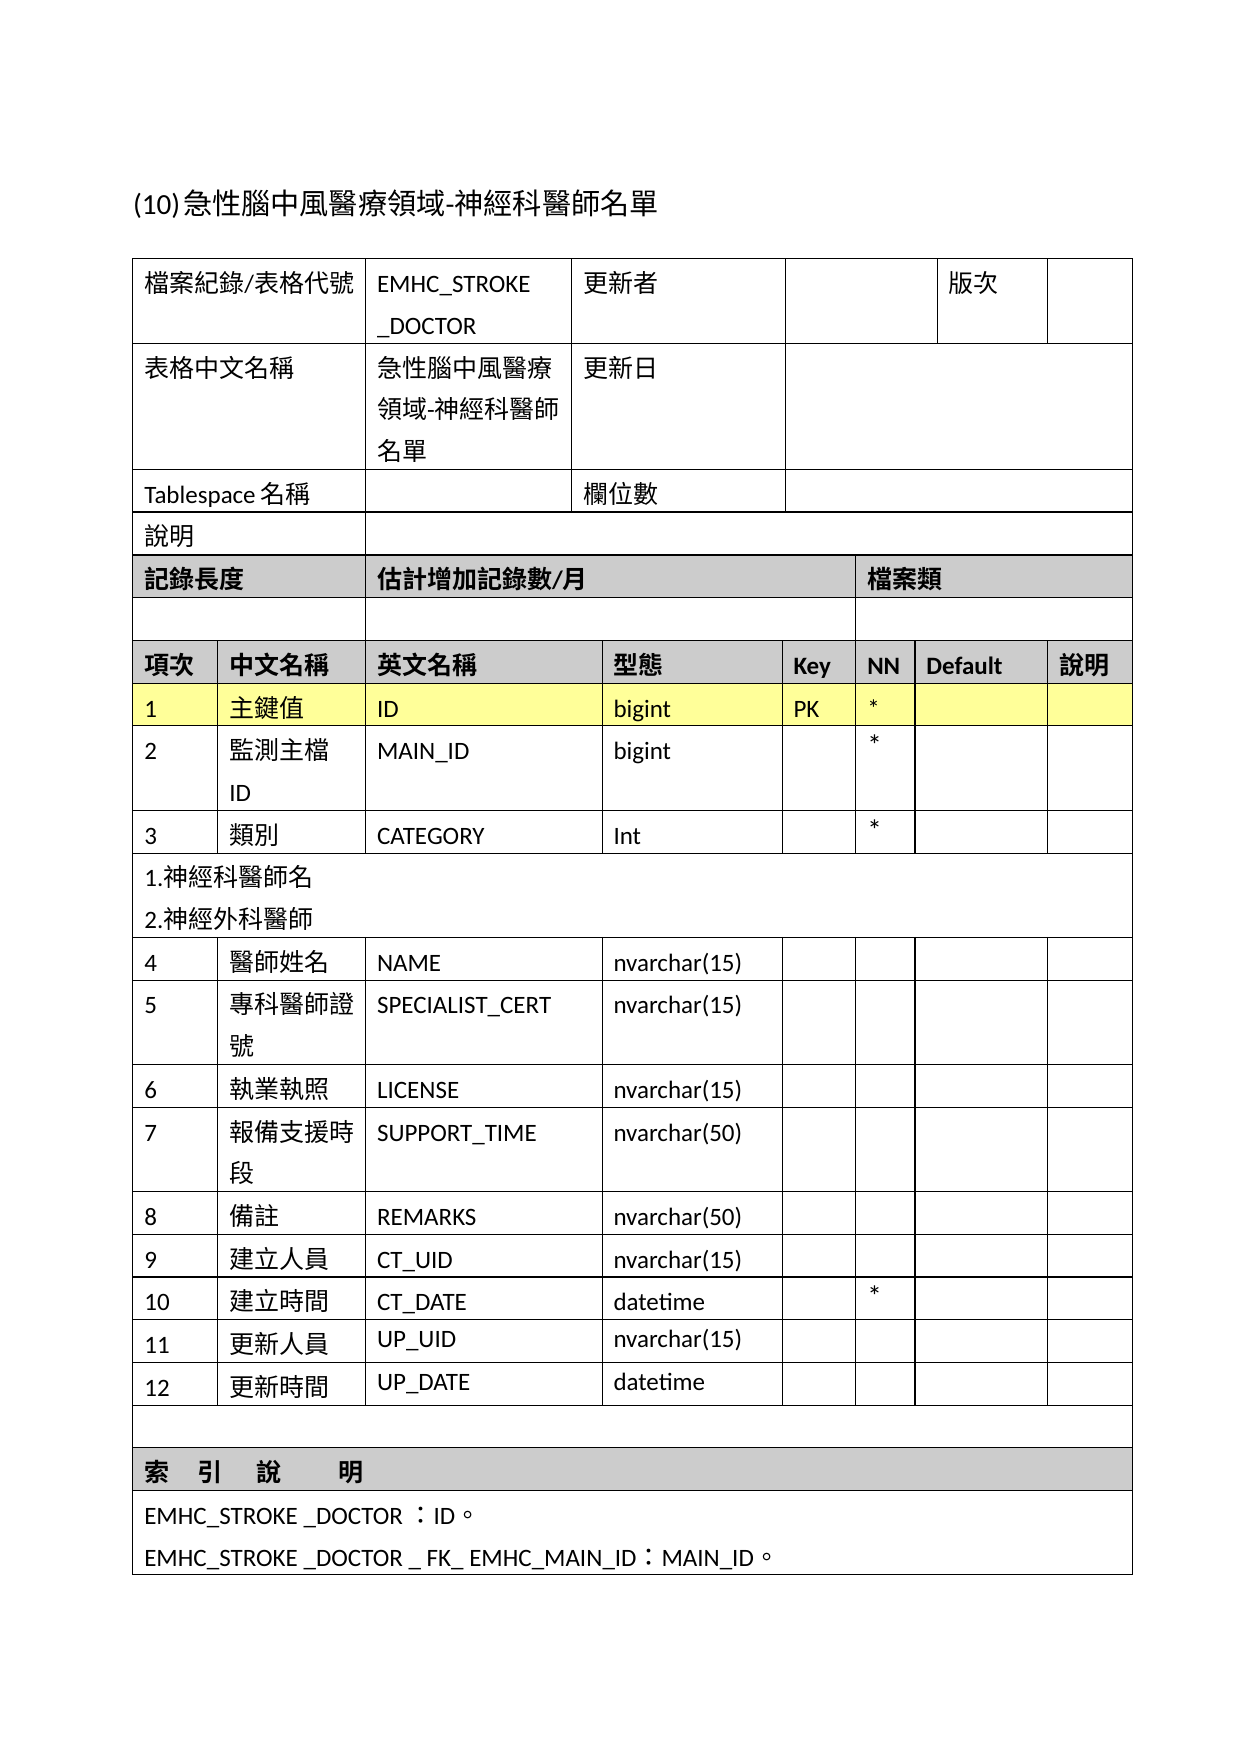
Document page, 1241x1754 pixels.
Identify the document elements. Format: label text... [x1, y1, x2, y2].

table_cell 1.神經科醫師名 2.神經外科醫師 [133, 854, 1132, 937]
table_cell [783, 1235, 855, 1276]
table_cell [133, 811, 217, 852]
table_cell [916, 981, 1047, 1064]
table_cell 更新人員 [218, 1320, 365, 1362]
table_cell [916, 684, 1047, 725]
table_cell [133, 1065, 217, 1107]
list 急性腦中風醫療領域-神經科醫師名單 [133, 164, 1053, 239]
table_cell [856, 1108, 914, 1191]
table_cell [916, 938, 1047, 979]
table_cell UP_UID [366, 1320, 602, 1362]
table_cell nvarchar(50) [603, 1192, 782, 1234]
table_cell [856, 1320, 914, 1362]
table_cell 類別 [218, 811, 365, 852]
table_cell [133, 981, 217, 1064]
table_cell nvarchar(50) [603, 1108, 782, 1191]
table_cell [856, 1065, 914, 1107]
table_cell CT_UID [366, 1235, 602, 1276]
table_cell 急性腦中風醫療領域-神經科醫師名單 [366, 344, 571, 469]
table_cell 醫師姓名 [218, 938, 365, 979]
table_cell [783, 1320, 855, 1362]
table_cell [366, 598, 855, 640]
table_cell [916, 1320, 1047, 1362]
table_cell [783, 981, 855, 1064]
table_cell 英文名稱 [366, 641, 602, 683]
table_cell [1048, 1108, 1132, 1191]
table_cell [1048, 1065, 1132, 1107]
table_cell 型態 [603, 641, 782, 683]
table_cell CATEGORY [366, 811, 602, 852]
table_cell nvarchar(15) [603, 981, 782, 1064]
table_cell [366, 513, 1132, 554]
table_cell [856, 1363, 914, 1404]
table_header EMHC_STROKE _DOCTOR [366, 259, 571, 343]
table_cell [856, 981, 914, 1064]
table_cell [1048, 684, 1132, 725]
table_cell NAME [366, 938, 602, 979]
table_cell nvarchar(15) [603, 938, 782, 979]
table_cell Key [783, 641, 855, 683]
table_cell [786, 344, 1132, 469]
table_cell 估計增加記錄數/月 [366, 556, 855, 597]
table_cell [133, 1320, 217, 1362]
table_cell datetime [603, 1278, 782, 1319]
table_cell [133, 1406, 1132, 1447]
table_cell 監測主檔ID [218, 726, 365, 810]
table_cell 欄位數 [572, 470, 785, 511]
table_cell [1048, 1363, 1132, 1404]
table_cell SPECIALIST_CERT [366, 981, 602, 1064]
table_cell [1048, 1278, 1132, 1319]
table_cell 建立時間 [218, 1278, 365, 1319]
table_cell EMHC_STROKE _DOCTOR ：ID。 EMHC_STROKE _DOCTOR _ FK_ EMHC_MAIN_ID：MAIN_ID。 [133, 1491, 1132, 1574]
table_cell 中文名稱 [218, 641, 365, 683]
table_cell [916, 1278, 1047, 1319]
table_cell [856, 1192, 914, 1234]
table_cell [1048, 726, 1132, 810]
table_cell [783, 1363, 855, 1404]
table_cell 更新時間 [218, 1363, 365, 1404]
table_cell 備註 [218, 1192, 365, 1234]
table_cell [916, 1065, 1047, 1107]
table_header 更新者 [572, 259, 785, 343]
table_cell 檔案類 [856, 556, 1132, 597]
table_cell [786, 470, 1132, 511]
table_cell * [856, 726, 914, 810]
table_cell [916, 1108, 1047, 1191]
table_cell 更新日 [572, 344, 785, 469]
table_cell [916, 1192, 1047, 1234]
table_cell [783, 938, 855, 979]
table_cell SUPPORT_TIME [366, 1108, 602, 1191]
table_cell [133, 1278, 217, 1319]
table_cell [133, 598, 365, 640]
table_cell 說明 [1048, 641, 1132, 683]
table_cell nvarchar(15) [603, 1320, 782, 1362]
table_cell 主鍵值 [218, 684, 365, 725]
table_cell REMARKS [366, 1192, 602, 1234]
table_cell [783, 726, 855, 810]
table_cell [916, 1363, 1047, 1404]
table_cell 專科醫師證號 [218, 981, 365, 1064]
table_cell Tablespace名稱 [133, 470, 365, 511]
table_cell [133, 684, 217, 725]
table_cell [856, 938, 914, 979]
table_cell [856, 1235, 914, 1276]
table_cell * [856, 684, 914, 725]
table_cell bigint [603, 726, 782, 810]
table_cell [783, 811, 855, 852]
table_cell datetime [603, 1363, 782, 1404]
table_cell [133, 1235, 217, 1276]
table_cell 表格中文名稱 [133, 344, 365, 469]
table_cell MAIN_ID [366, 726, 602, 810]
table_cell [1048, 1235, 1132, 1276]
table_cell bigint [603, 684, 782, 725]
table_cell nvarchar(15) [603, 1235, 782, 1276]
table_cell UP_DATE [366, 1363, 602, 1404]
table_cell 項次 [133, 641, 217, 683]
table_cell [366, 470, 571, 511]
table_cell 報備支援時段 [218, 1108, 365, 1191]
table_cell * [856, 1278, 914, 1319]
table_cell [783, 1065, 855, 1107]
table_cell LICENSE [366, 1065, 602, 1107]
table_cell 建立人員 [218, 1235, 365, 1276]
table_cell [1048, 1192, 1132, 1234]
table_cell [133, 1192, 217, 1234]
table_cell NN [856, 641, 914, 683]
table_header [1048, 259, 1132, 343]
table_cell [916, 726, 1047, 810]
table_cell 記錄長度 [133, 556, 365, 597]
table_cell ID [366, 684, 602, 725]
table_cell [916, 811, 1047, 852]
table_cell [133, 938, 217, 979]
table_cell [133, 1108, 217, 1191]
table_cell [783, 1278, 855, 1319]
table_cell * [856, 811, 914, 852]
table_cell 執業執照 [218, 1065, 365, 1107]
table_cell [916, 1235, 1047, 1276]
table_cell [1048, 811, 1132, 852]
table_cell 索 引 說 明 [133, 1448, 1132, 1490]
table_cell [856, 598, 1132, 640]
table_header 檔案紀錄/表格代號 [133, 259, 365, 343]
table_cell [1048, 938, 1132, 979]
table_cell [1048, 981, 1132, 1064]
table_cell [783, 1108, 855, 1191]
table_cell Default [916, 641, 1047, 683]
table_header [786, 259, 937, 343]
table_cell [1048, 1320, 1132, 1362]
table_cell CT_DATE [366, 1278, 602, 1319]
table_cell PK [783, 684, 855, 725]
table_cell 說明 [133, 513, 365, 554]
table_cell [133, 1363, 217, 1404]
table_header 版次 [938, 259, 1047, 343]
table_cell [783, 1192, 855, 1234]
table_cell [133, 726, 217, 810]
table_cell nvarchar(15) [603, 1065, 782, 1107]
table_cell Int [603, 811, 782, 852]
